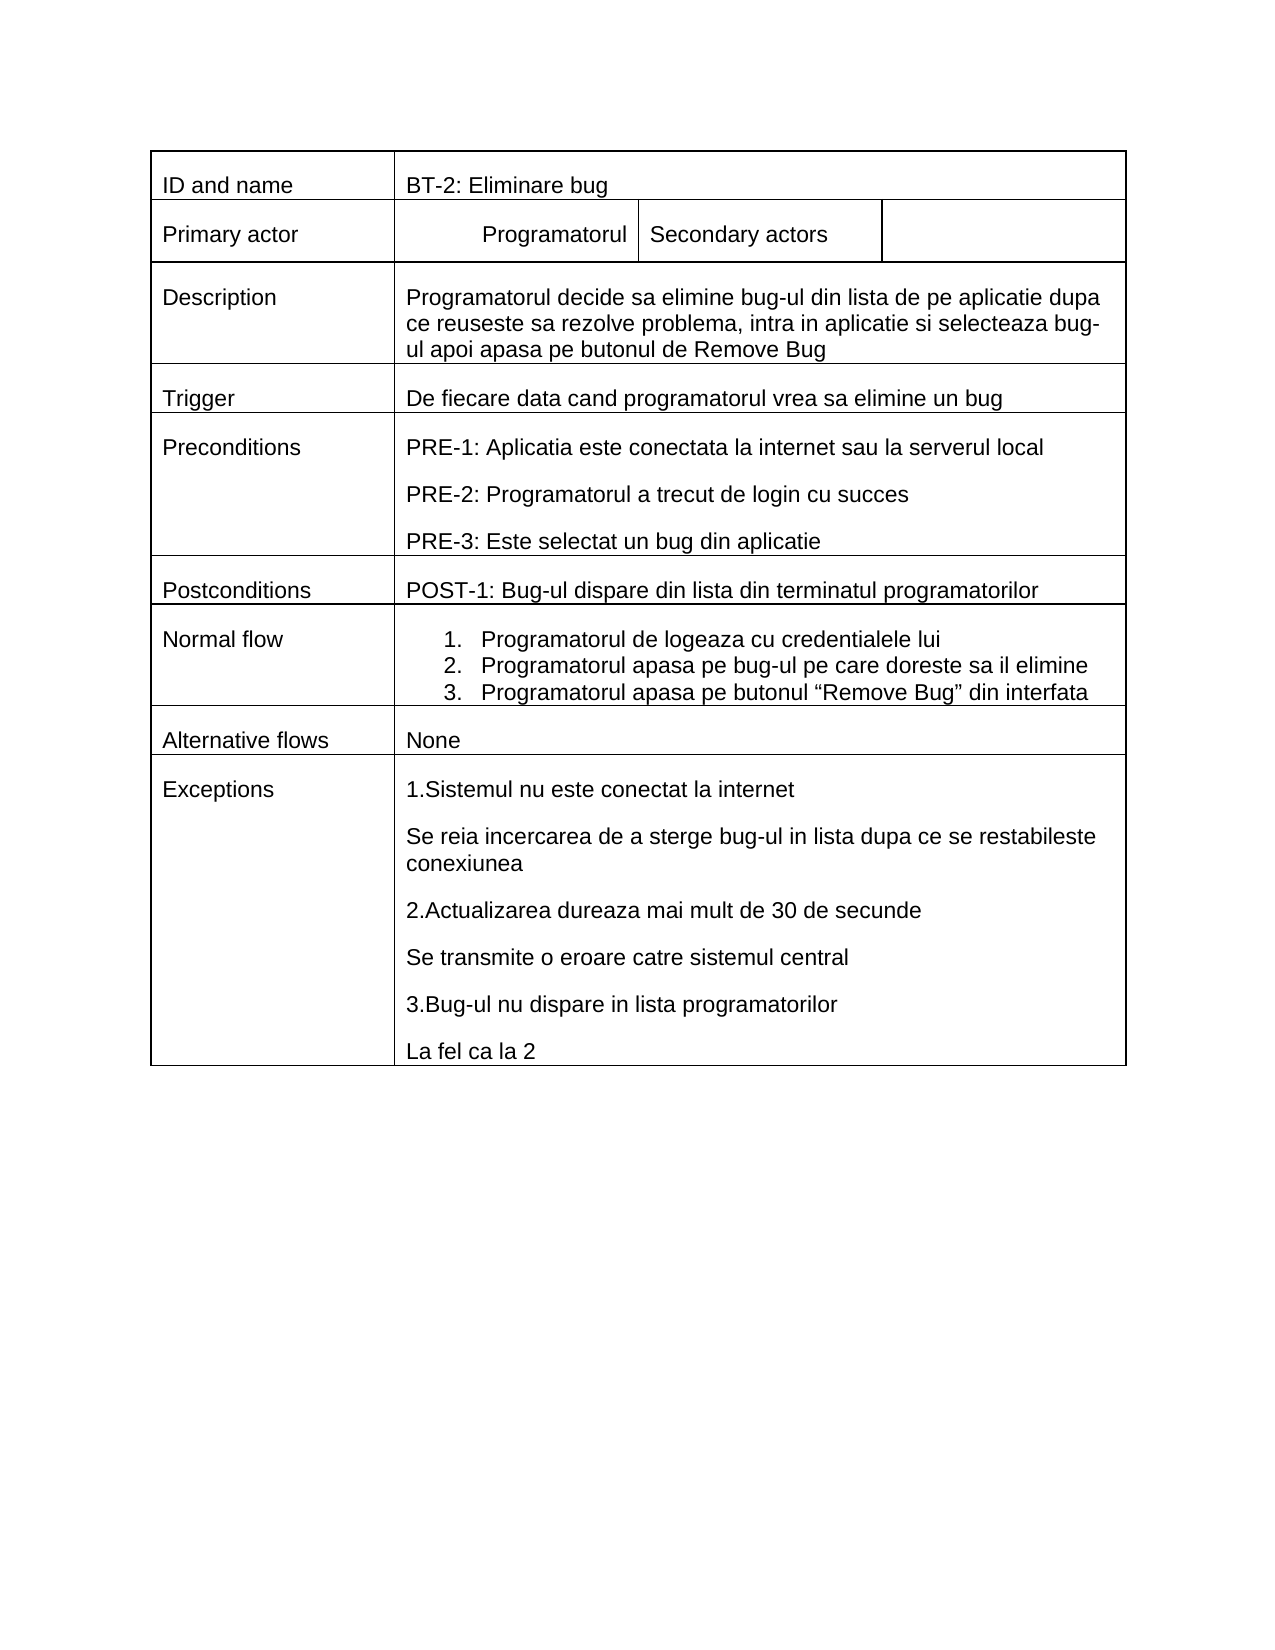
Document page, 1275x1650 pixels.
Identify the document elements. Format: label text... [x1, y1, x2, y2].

table_header ID and name [152, 152, 394, 199]
table_cell None [395, 706, 1125, 753]
table_cell Preconditions [152, 413, 394, 554]
table_cell Description [152, 263, 394, 363]
table_cell De fiecare data cand programatorul vrea sa elimine un bug [395, 364, 1125, 411]
table_cell Secondary actors [639, 200, 881, 261]
table_cell Programatorul de logeaza cu credentialele lui Programatorul apasa pe bug-ul pe care doreste sa il elimine Programatorul apasa pe butonul “Remove Bug” din interfata [395, 605, 1125, 705]
table_cell [883, 200, 1125, 261]
table_cell PRE-1: Aplicatia este conectata la internet sau la serverul local PRE-2: Programatorul a trecut de login cu succes PRE-3: Este selectat un bug din aplicatie [395, 413, 1125, 554]
table_cell Postconditions [152, 556, 394, 603]
table_cell Programatorul decide sa elimine bug-ul din lista de pe aplicatie dupa ce reuseste sa rezolve problema, intra in aplicatie si selecteaza bug-ul apoi apasa pe butonul de Remove Bug [395, 263, 1125, 363]
table_cell Alternative flows [152, 706, 394, 753]
table_cell 1.Sistemul nu este conectat la internet Se reia incercarea de a sterge bug-ul in lista dupa ce se restabileste conexiunea 2.Actualizarea dureaza mai mult de 30 de secunde Se transmite o eroare catre sistemul central 3.Bug-ul nu dispare in lista programatorilor La fel ca la 2 [395, 755, 1125, 1064]
table_cell POST-1: Bug-ul dispare din lista din terminatul programatorilor [395, 556, 1125, 603]
table_cell Trigger [152, 364, 394, 411]
table_cell Primary actor [152, 200, 394, 261]
table_header BT-2: Eliminare bug [395, 152, 1125, 199]
table_cell Normal flow [152, 605, 394, 705]
table_cell Programatorul [395, 200, 638, 261]
table_cell Exceptions [152, 755, 394, 1064]
